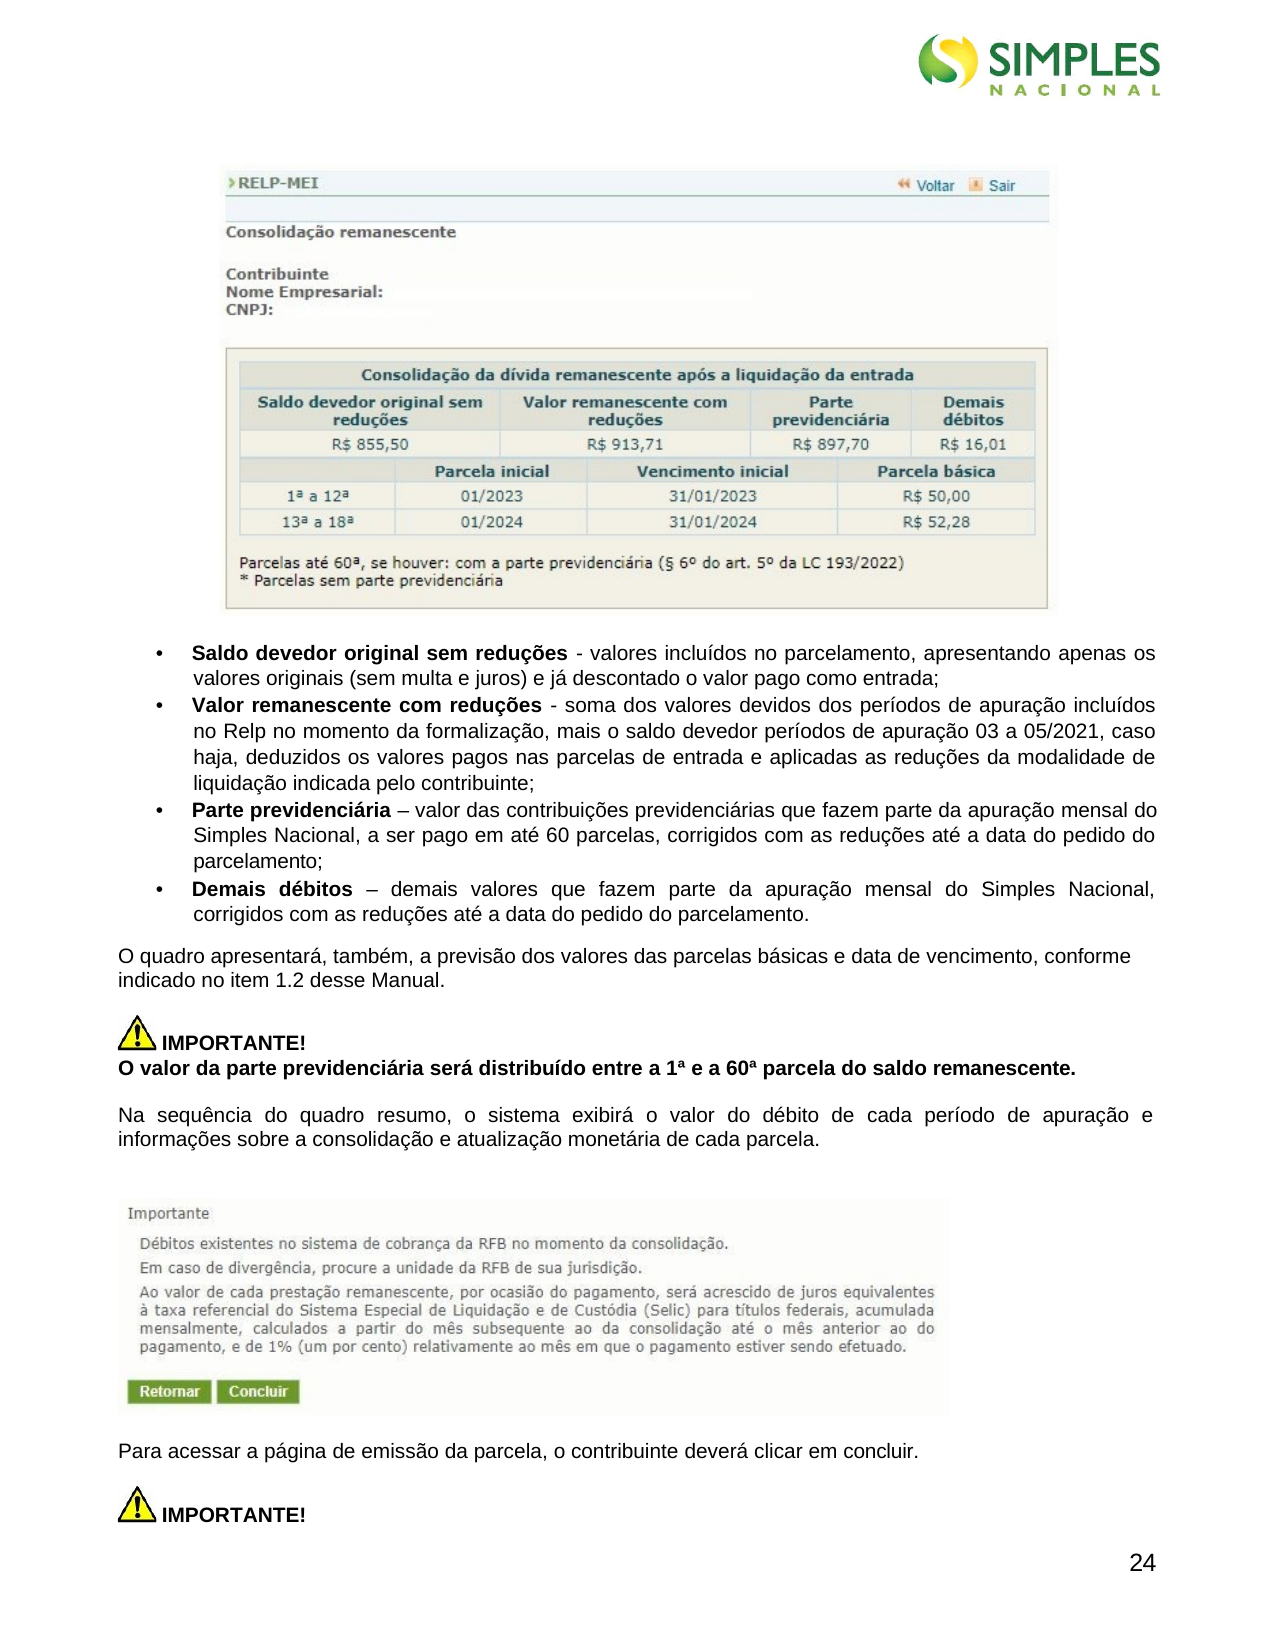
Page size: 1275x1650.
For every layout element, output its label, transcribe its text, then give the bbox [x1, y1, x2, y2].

picture [219, 164, 1059, 616]
list Demais débitos – demais valores que fazem parte da apuração mensal do Simples Nacional, corrigidos com as reduções até a data do pedido do parcelamento. [156, 876, 1156, 926]
picture [118, 1198, 950, 1415]
picture [914, 33, 1166, 100]
picture [117, 1486, 157, 1523]
text Na sequência do quadro resumo, o sistema exibirá o valor do débito de cada período de apuração e informações sobre a consolidação e atualização monetária de cada parcela. [118, 1103, 1179, 1151]
subtitle IMPORTANTE! [118, 1487, 1179, 1527]
list Parte previdenciária – valor das contribuições previdenciárias que fazem parte da apuração mensal do Simples Nacional, a ser pago em até 60 parcelas, corrigidos com as reduções até a data do pedido do parcelamento; [156, 797, 1157, 873]
text O quadro apresentará, também, a previsão dos valores das parcelas básicas e data de vencimento, conforme indicado no item 1.2 desse Manual. [118, 944, 1179, 992]
subtitle O valor da parte previdenciária será distribuído entre a 1ª e a 60ª parcela do saldo remanescente. [118, 1055, 1179, 1079]
text Para acessar a página de emissão da parcela, o contribuinte deverá clicar em concluir. [118, 1439, 1179, 1463]
subtitle IMPORTANTE! [118, 1015, 1179, 1055]
list Valor remanescente com reduções - soma dos valores devidos dos períodos de apuração incluídos no Relp no momento da formalização, mais o saldo devedor períodos de apuração 03 a 05/2021, caso haja, deduzidos os valores pagos nas parcelas de entrada e aplicadas as reduções da modalidade de liquidação indicada pelo contribuinte; [156, 693, 1157, 794]
list Saldo devedor original sem reduções - valores incluídos no parcelamento, apresentando apenas os valores originais (sem multa e juros) e já descontado o valor pago como entrada; [156, 640, 1157, 689]
picture [117, 1015, 157, 1051]
